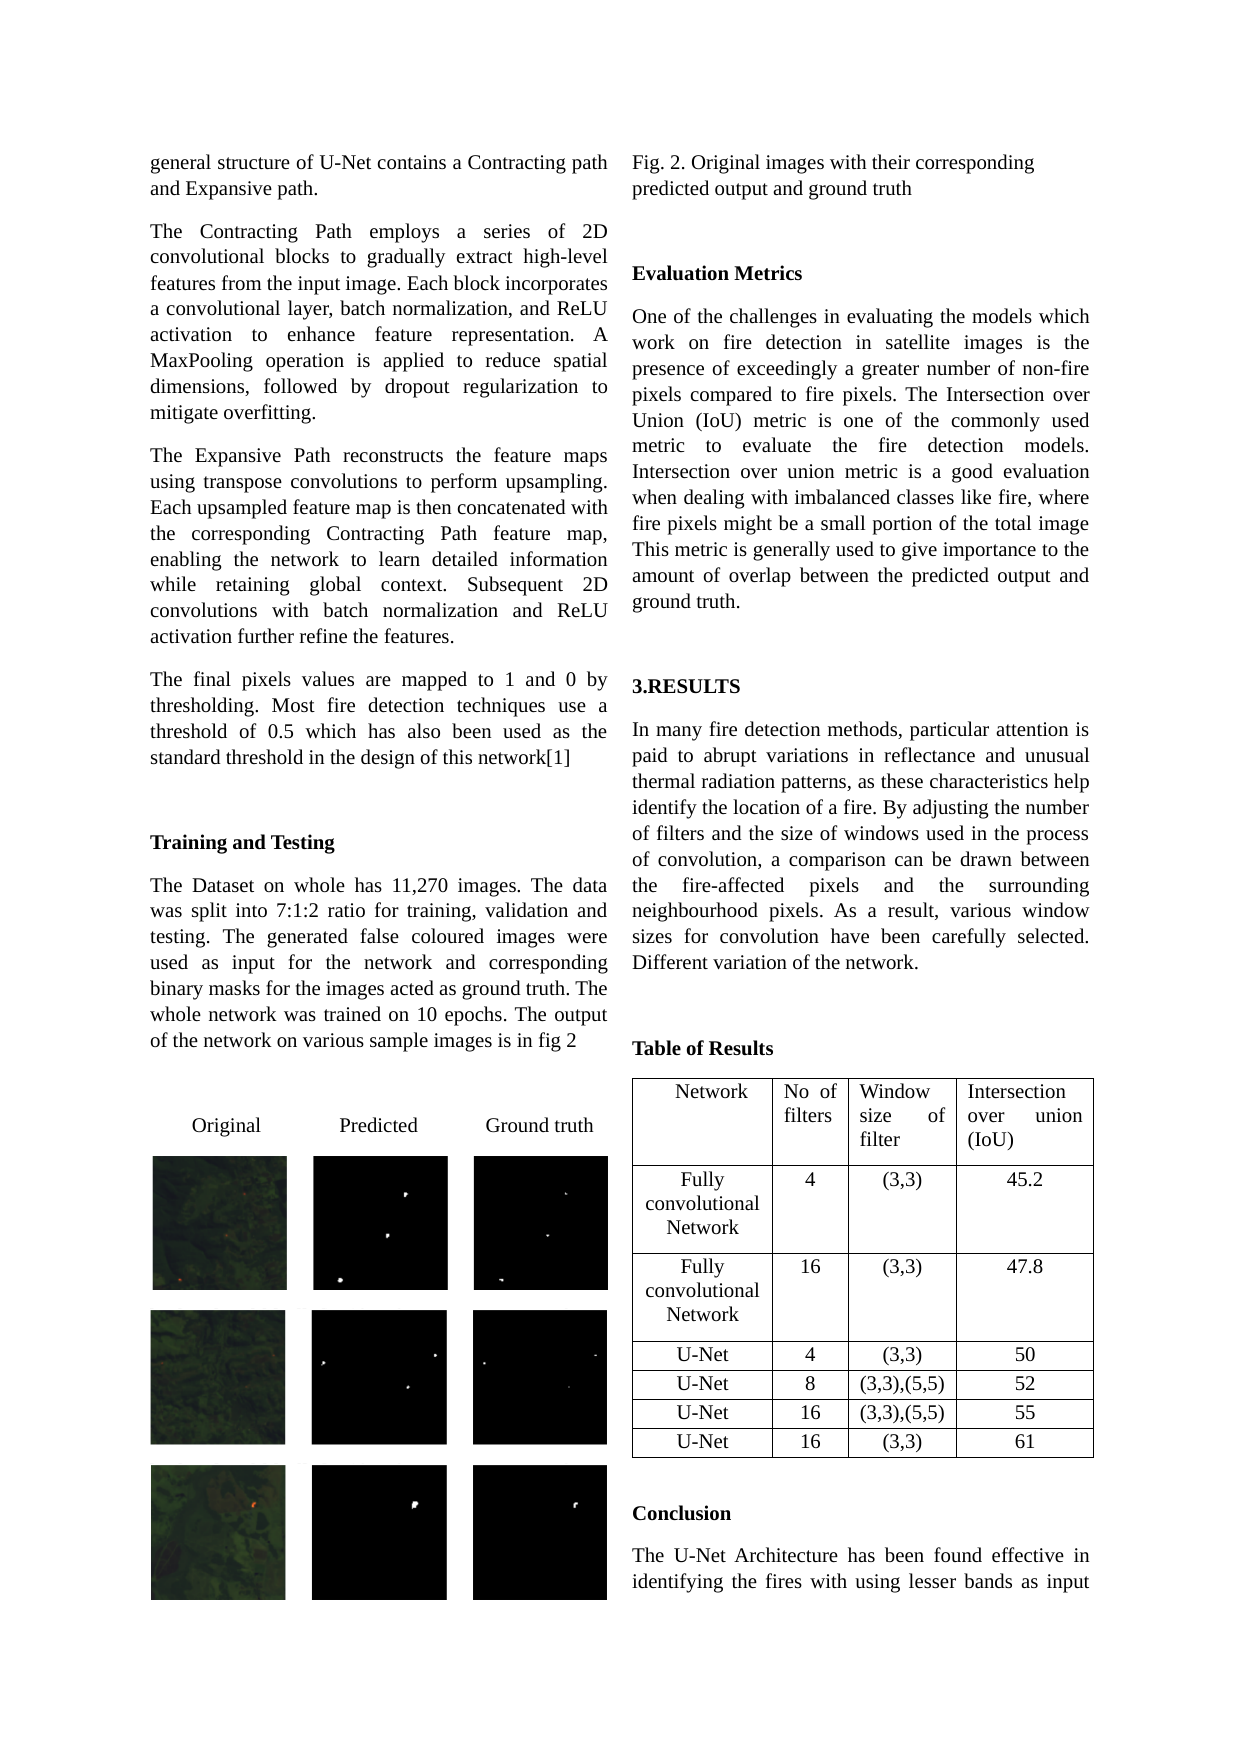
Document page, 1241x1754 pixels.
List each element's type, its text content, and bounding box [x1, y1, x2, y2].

table_cell U-Net [633, 1371, 772, 1399]
table_header No of filters [773, 1079, 848, 1165]
table_cell 4 [773, 1342, 848, 1370]
text The Dataset on whole has 11,270 images. The data was split into 7:1:2 ratio for training, validation and testing. The generated false coloured images were used as input for the network and corresponding binary masks for the images acted as ground truth. The whole network was trained on 10 epochs. The output of the network on various sample images is in fig 2 [150, 872, 608, 1052]
text Conclusion [632, 1501, 1090, 1525]
table_cell 16 [773, 1400, 848, 1428]
table_cell 16 [773, 1429, 848, 1457]
table_cell Fully convolutional Network [633, 1254, 772, 1341]
text 3.RESULTS [632, 674, 1090, 698]
text The Contracting Path employs a series of 2D convolutional blocks to gradually extract high-level features from the input image. Each block incorporates a convolutional layer, batch normalization, and ReLU activation to enhance feature representation. A MaxPooling operation is applied to reduce spatial dimensions, followed by dropout regularization to mitigate overfitting. [150, 218, 608, 424]
table_cell (3,3) [849, 1342, 956, 1370]
table_cell 8 [773, 1371, 848, 1399]
picture [150, 1308, 609, 1445]
picture [150, 1463, 609, 1602]
text Evaluation Metrics [632, 261, 1090, 285]
text Fig. 2. Original images with their corresponding predicted output and ground truth [632, 150, 1090, 200]
table_cell U-Net [633, 1342, 772, 1370]
table_cell U-Net [633, 1429, 772, 1457]
table_cell 52 [957, 1371, 1093, 1399]
table_cell U-Net [633, 1400, 772, 1428]
text Table of Results [632, 1036, 1090, 1059]
table_cell (3,3),(5,5) [849, 1371, 956, 1399]
table_cell 50 [957, 1342, 1093, 1370]
text Training and Testing [150, 830, 608, 854]
table_cell 4 [773, 1166, 848, 1253]
text Original Predicted Ground truth [150, 1113, 608, 1137]
text One of the challenges in evaluating the models which work on fire detection in satellite images is the presence of exceedingly a greater number of non-fire pixels compared to fire pixels. The Intersection over Union (IoU) metric is one of the commonly used metric to evaluate the fire detection models. Intersection over union metric is a good evaluation when dealing with imbalanced classes like fire, where fire pixels might be a small portion of the total image This metric is generally used to give importance to the amount of overlap between the predicted output and ground truth. [632, 304, 1090, 613]
table_cell 61 [957, 1429, 1093, 1457]
table_cell 47.8 [957, 1254, 1093, 1341]
table_cell (3,3) [849, 1166, 956, 1253]
table_header Intersection over union (IoU) [957, 1079, 1093, 1165]
table_cell (3,3) [849, 1429, 956, 1457]
table_header Network [633, 1079, 772, 1165]
picture [150, 1156, 609, 1290]
table_cell (3,3),(5,5) [849, 1400, 956, 1428]
table_cell (3,3) [849, 1254, 956, 1341]
table_cell Fully convolutional Network [633, 1166, 772, 1253]
table_cell 16 [773, 1254, 848, 1341]
table_header Window size of filter [849, 1079, 956, 1165]
table_cell 55 [957, 1400, 1093, 1428]
text In many fire detection methods, particular attention is paid to abrupt variations in reflectance and unusual thermal radiation patterns, as these characteristics help identify the location of a fire. By adjusting the number of filters and the size of windows used in the process of convolution, a comparison can be drawn between the fire-affected pixels and the surrounding neighbourhood pixels. As a result, various window sizes for convolution have been carefully selected. Different variation of the network. [632, 717, 1090, 974]
text The Expansive Path reconstructs the feature maps using transpose convolutions to perform upsampling. Each upsampled feature map is then concatenated with the corresponding Contracting Path feature map, enabling the network to learn detailed information while retaining global context. Subsequent 2D convolutions with batch normalization and ReLU activation further refine the features. [150, 443, 608, 648]
table_cell 45.2 [957, 1166, 1093, 1253]
text The final pixels values are mapped to 1 and 0 by thresholding. Most fire detection techniques use a threshold of 0.5 which has also been used as the standard threshold in the design of this network[1] [150, 667, 608, 769]
